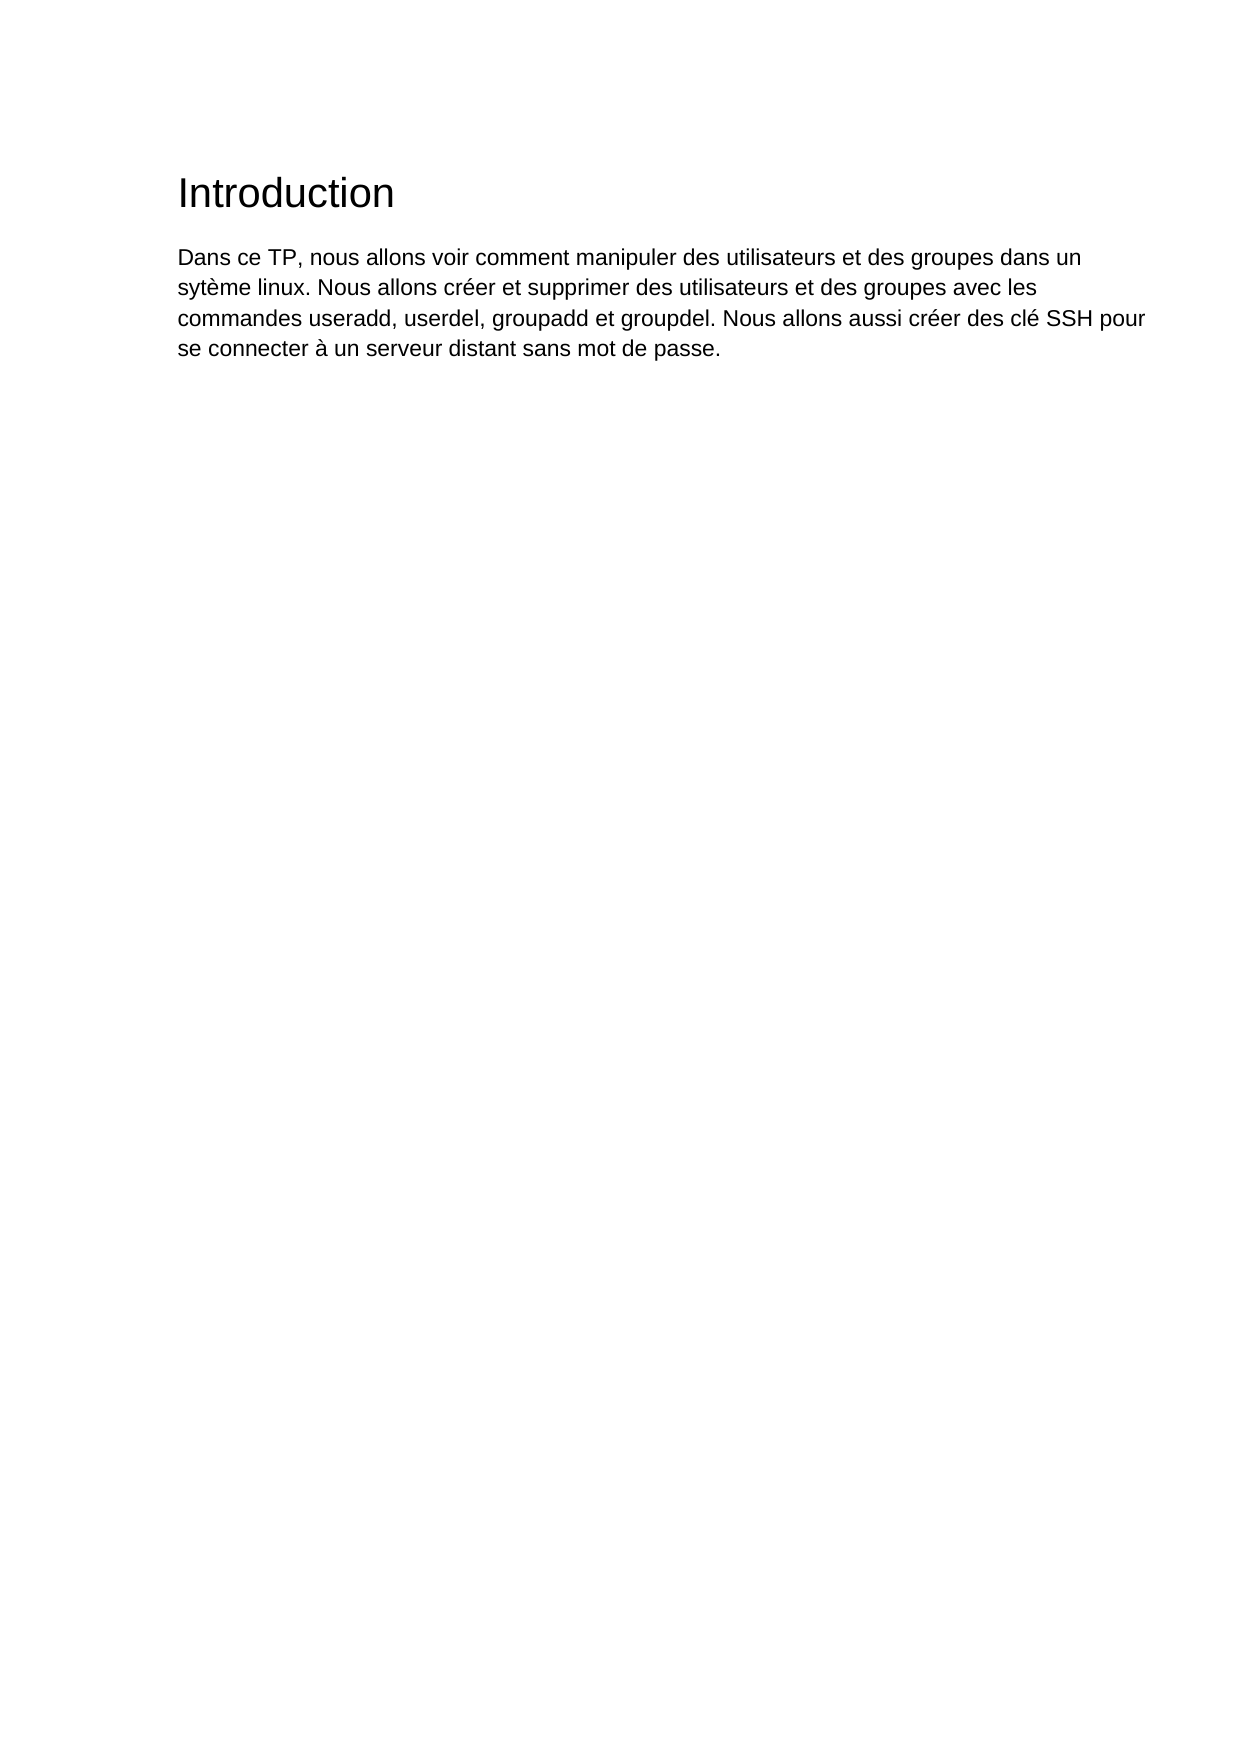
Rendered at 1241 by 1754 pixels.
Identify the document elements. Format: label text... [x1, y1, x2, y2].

text Dans ce TP, nous allons voir comment manipuler des utilisateurs et des groupes dans un sytème linux. Nous allons créer et supprimer des utilisateurs et des groupes avec les commandes useradd, userdel, groupadd et groupdel. Nous allons aussi créer des clé SSH pour se connecter à un serveur distant sans mot de passe. [177, 244, 1152, 361]
subtitle Introduction [177, 168, 1152, 216]
